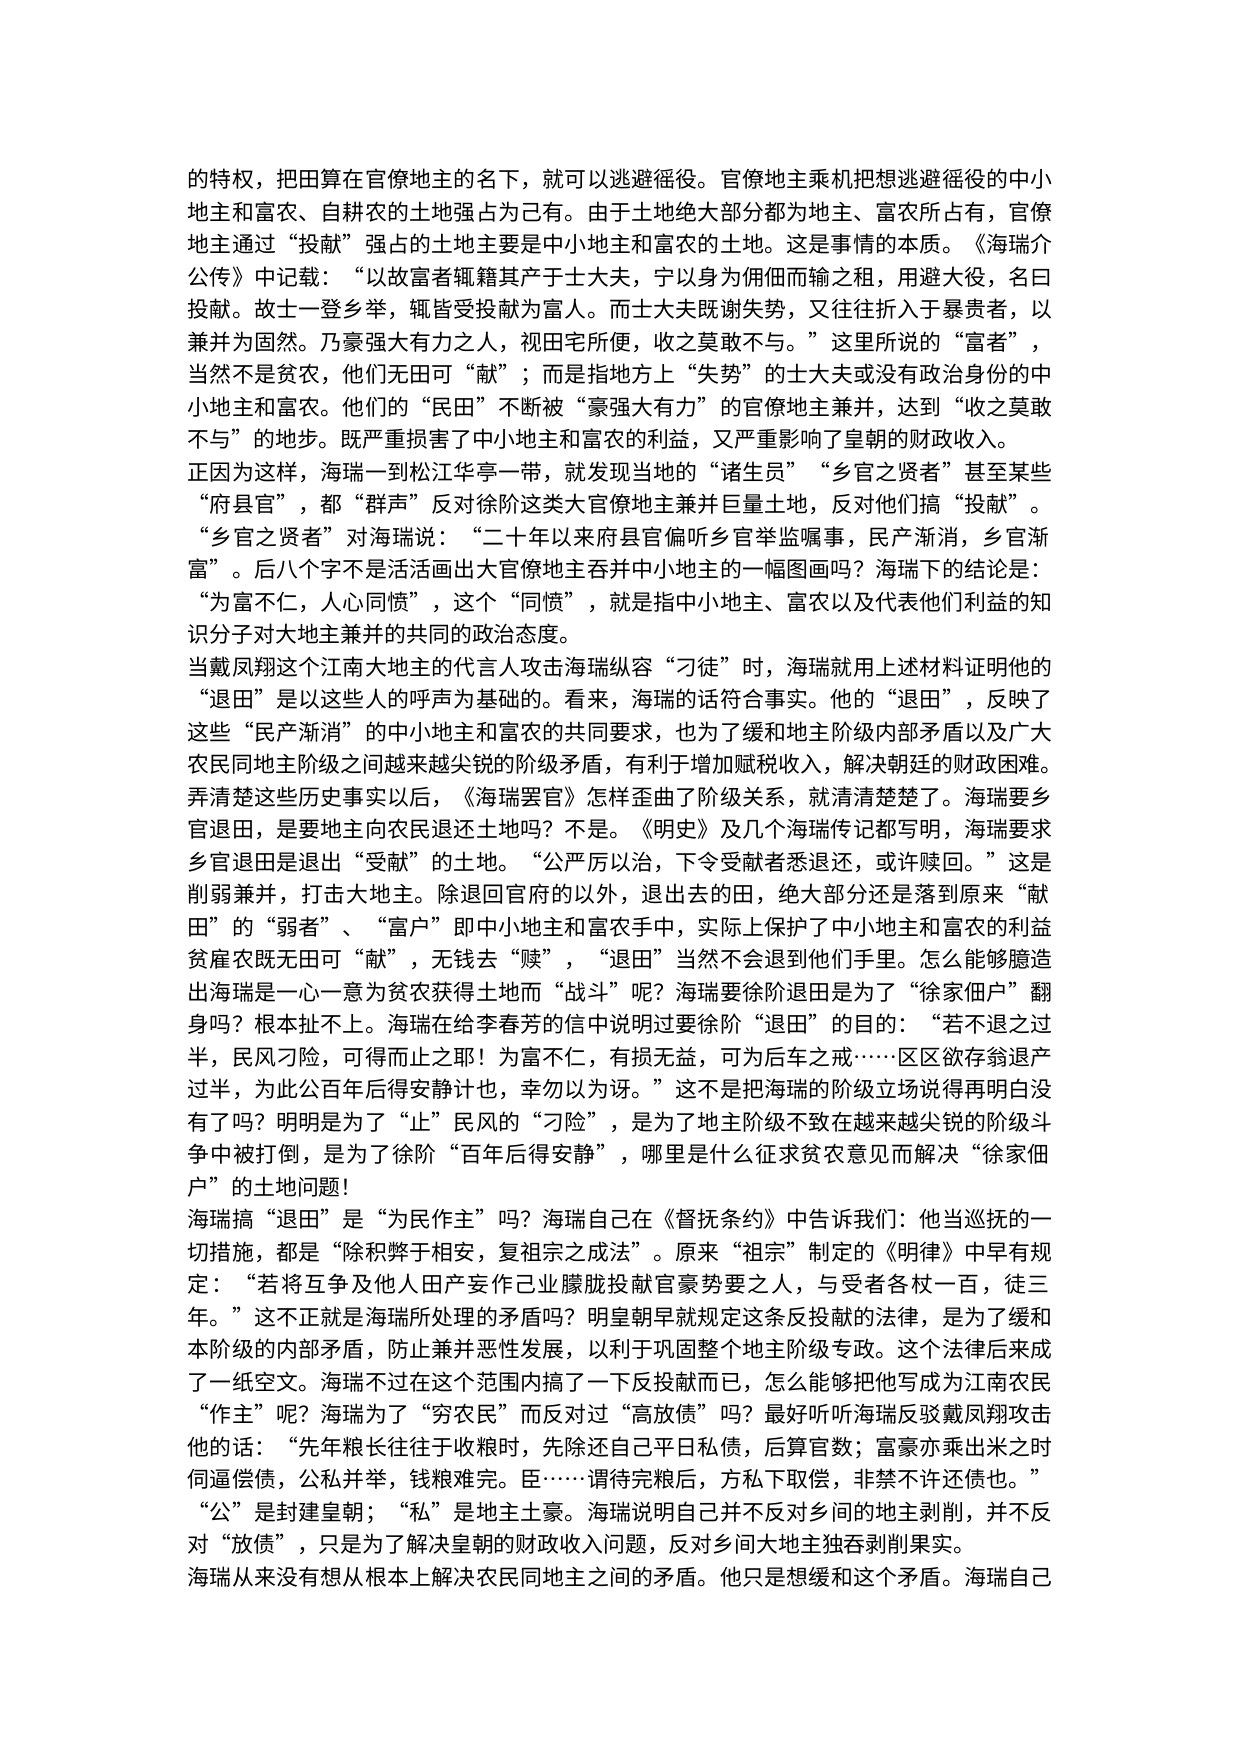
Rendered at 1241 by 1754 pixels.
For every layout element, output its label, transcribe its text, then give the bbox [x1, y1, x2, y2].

text 海瑞搞“退田”是“为民作主”吗？海瑞自己在《督抚条约》中告诉我们：他当巡抚的一切措施，都是“除积弊于相安，复祖宗之成法”。原来“祖宗”制定的《明律》中早有规定：“若将互争及他人田产妄作己业朦胧投献官豪势要之人，与受者各杖一百，徒三年。”这不正就是海瑞所处理的矛盾吗？明皇朝早就规定这条反投献的法律，是为了缓和本阶级的内部矛盾，防止兼并恶性发展，以利于巩固整个地主阶级专政。这个法律后来成了一纸空文。海瑞不过在这个范围内搞了一下反投献而已，怎么能够把他写成为江南农民“作主”呢？海瑞为了“穷农民”而反对过“高放债”吗？最好听听海瑞反驳戴凤翔攻击他的话：“先年粮长往往于收粮时，先除还自己平日私债，后算官数；富豪亦乘出米之时，伺逼偿债，公私并举，钱粮难完。臣……谓待完粮后，方私下取偿，非禁不许还债也。”“公”是封建皇朝；“私”是地主土豪。海瑞说明自己并不反对乡间的地主剥削，并不反对“放债”，只是为了解决皇朝的财政收入问题，反对乡间大地主独吞剥削果实。 [187, 1202, 1053, 1559]
text 当戴凤翔这个江南大地主的代言人攻击海瑞纵容“刁徒”时，海瑞就用上述材料证明他的“退田”是以这些人的呼声为基础的。看来，海瑞的话符合事实。他的“退田”，反映了这些“民产渐消”的中小地主和富农的共同要求，也为了缓和地主阶级内部矛盾以及广大农民同地主阶级之间越来越尖锐的阶级矛盾，有利于增加赋税收入，解决朝廷的财政困难。 [187, 649, 1053, 779]
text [187, 1559, 1053, 1592]
text 正因为这样，海瑞一到松江华亭一带，就发现当地的“诸生员”“乡官之贤者”甚至某些“府县官”，都“群声”反对徐阶这类大官僚地主兼并巨量土地，反对他们搞“投献”。“乡官之贤者”对海瑞说：“二十年以来府县官偏听乡官举监嘱事，民产渐消，乡官渐富”。后八个字不是活活画出大官僚地主吞并中小地主的一幅图画吗？海瑞下的结论是：“为富不仁，人心同愤”，这个“同愤”，就是指中小地主、富农以及代表他们利益的知识分子对大地主兼并的共同的政治态度。 [187, 454, 1053, 649]
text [187, 162, 1053, 454]
text 弄清楚这些历史事实以后，《海瑞罢官》怎样歪曲了阶级关系，就清清楚楚了。海瑞要乡官退田，是要地主向农民退还土地吗？不是。《明史》及几个海瑞传记都写明，海瑞要求乡官退田是退出“受献”的土地。“公严厉以治，下令受献者悉退还，或许赎回。”这是削弱兼并，打击大地主。除退回官府的以外，退出去的田，绝大部分还是落到原来“献田”的“弱者”、“富户”即中小地主和富农手中，实际上保护了中小地主和富农的利益。贫雇农既无田可“献”，无钱去“赎”，“退田”当然不会退到他们手里。怎么能够臆造出海瑞是一心一意为贫农获得土地而“战斗”呢？海瑞要徐阶退田是为了“徐家佃户”翻身吗？根本扯不上。海瑞在给李春芳的信中说明过要徐阶“退田”的目的：“若不退之过半，民风刁险，可得而止之耶！为富不仁，有损无益，可为后车之戒……区区欲存翁退产过半，为此公百年后得安静计也，幸勿以为讶。”这不是把海瑞的阶级立场说得再明白没有了吗？明明是为了“止”民风的“刁险”，是为了地主阶级不致在越来越尖锐的阶级斗争中被打倒，是为了徐阶“百年后得安静”，哪里是什么征求贫农意见而解决“徐家佃户”的土地问题！ [187, 779, 1053, 1202]
